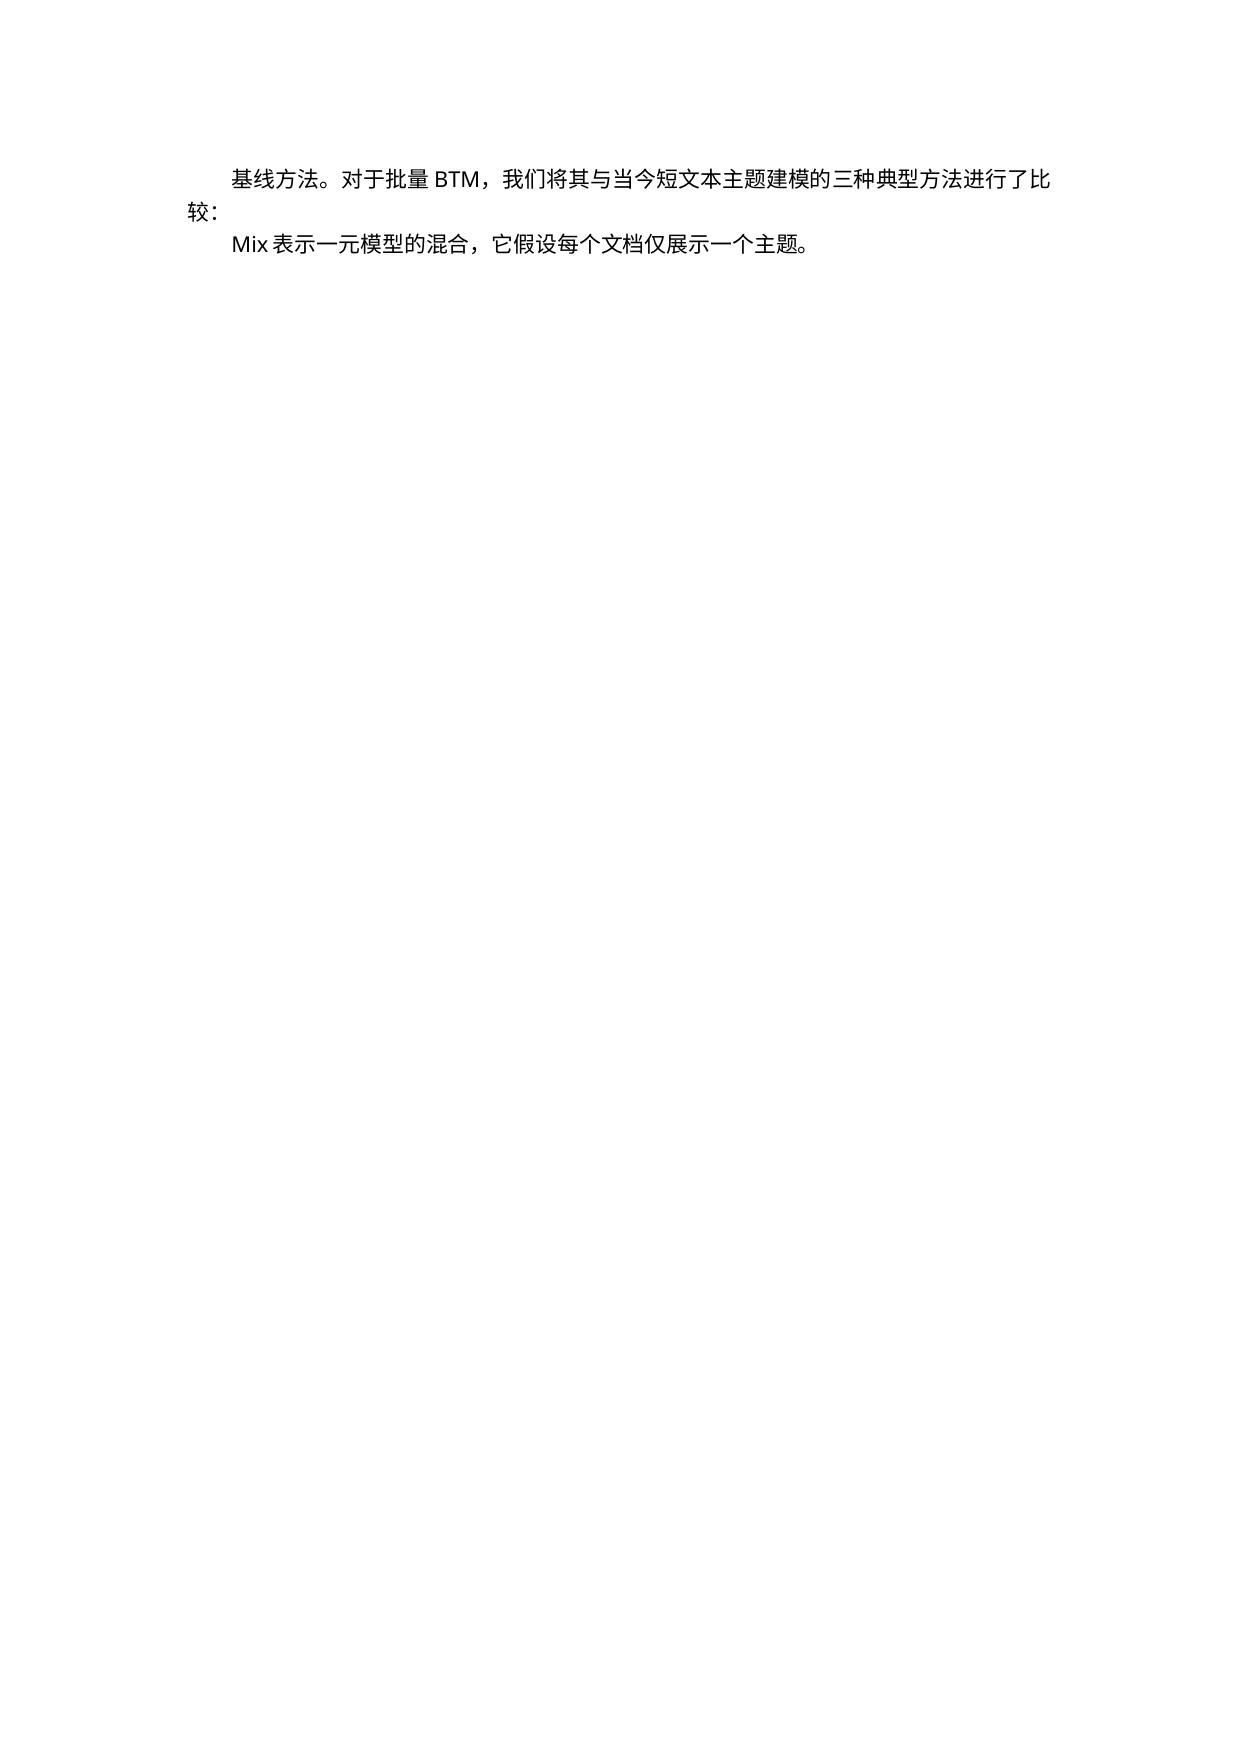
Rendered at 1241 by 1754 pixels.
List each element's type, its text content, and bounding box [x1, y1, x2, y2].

text 基线方法。对于批量BTM，我们将其与当今短文本主题建模的三种典型方法进行了比较： [187, 162, 1053, 227]
text Mix表示一元模型的混合，它假设每个文档仅展示一个主题。 [187, 227, 1053, 259]
